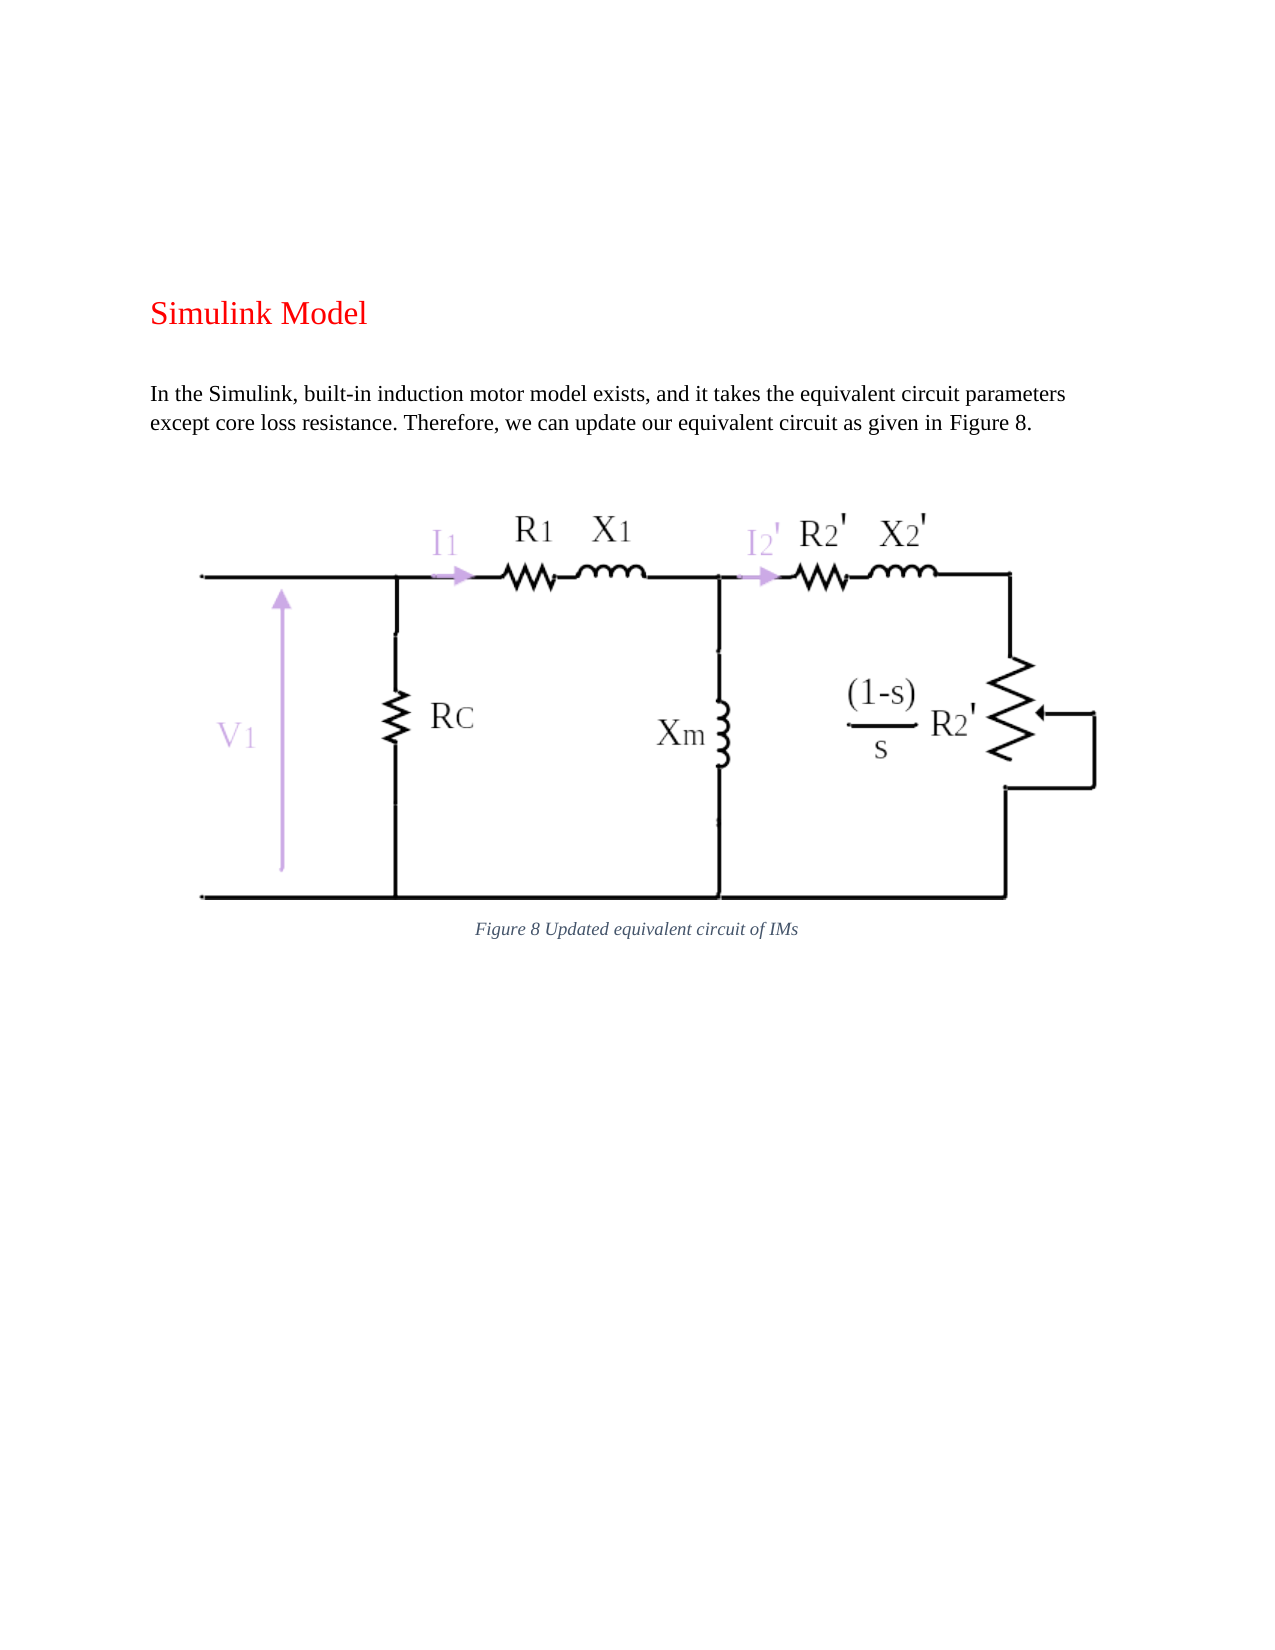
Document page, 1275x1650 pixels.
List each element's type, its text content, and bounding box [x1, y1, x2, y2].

subtitle Simulink Model [150, 294, 1125, 332]
